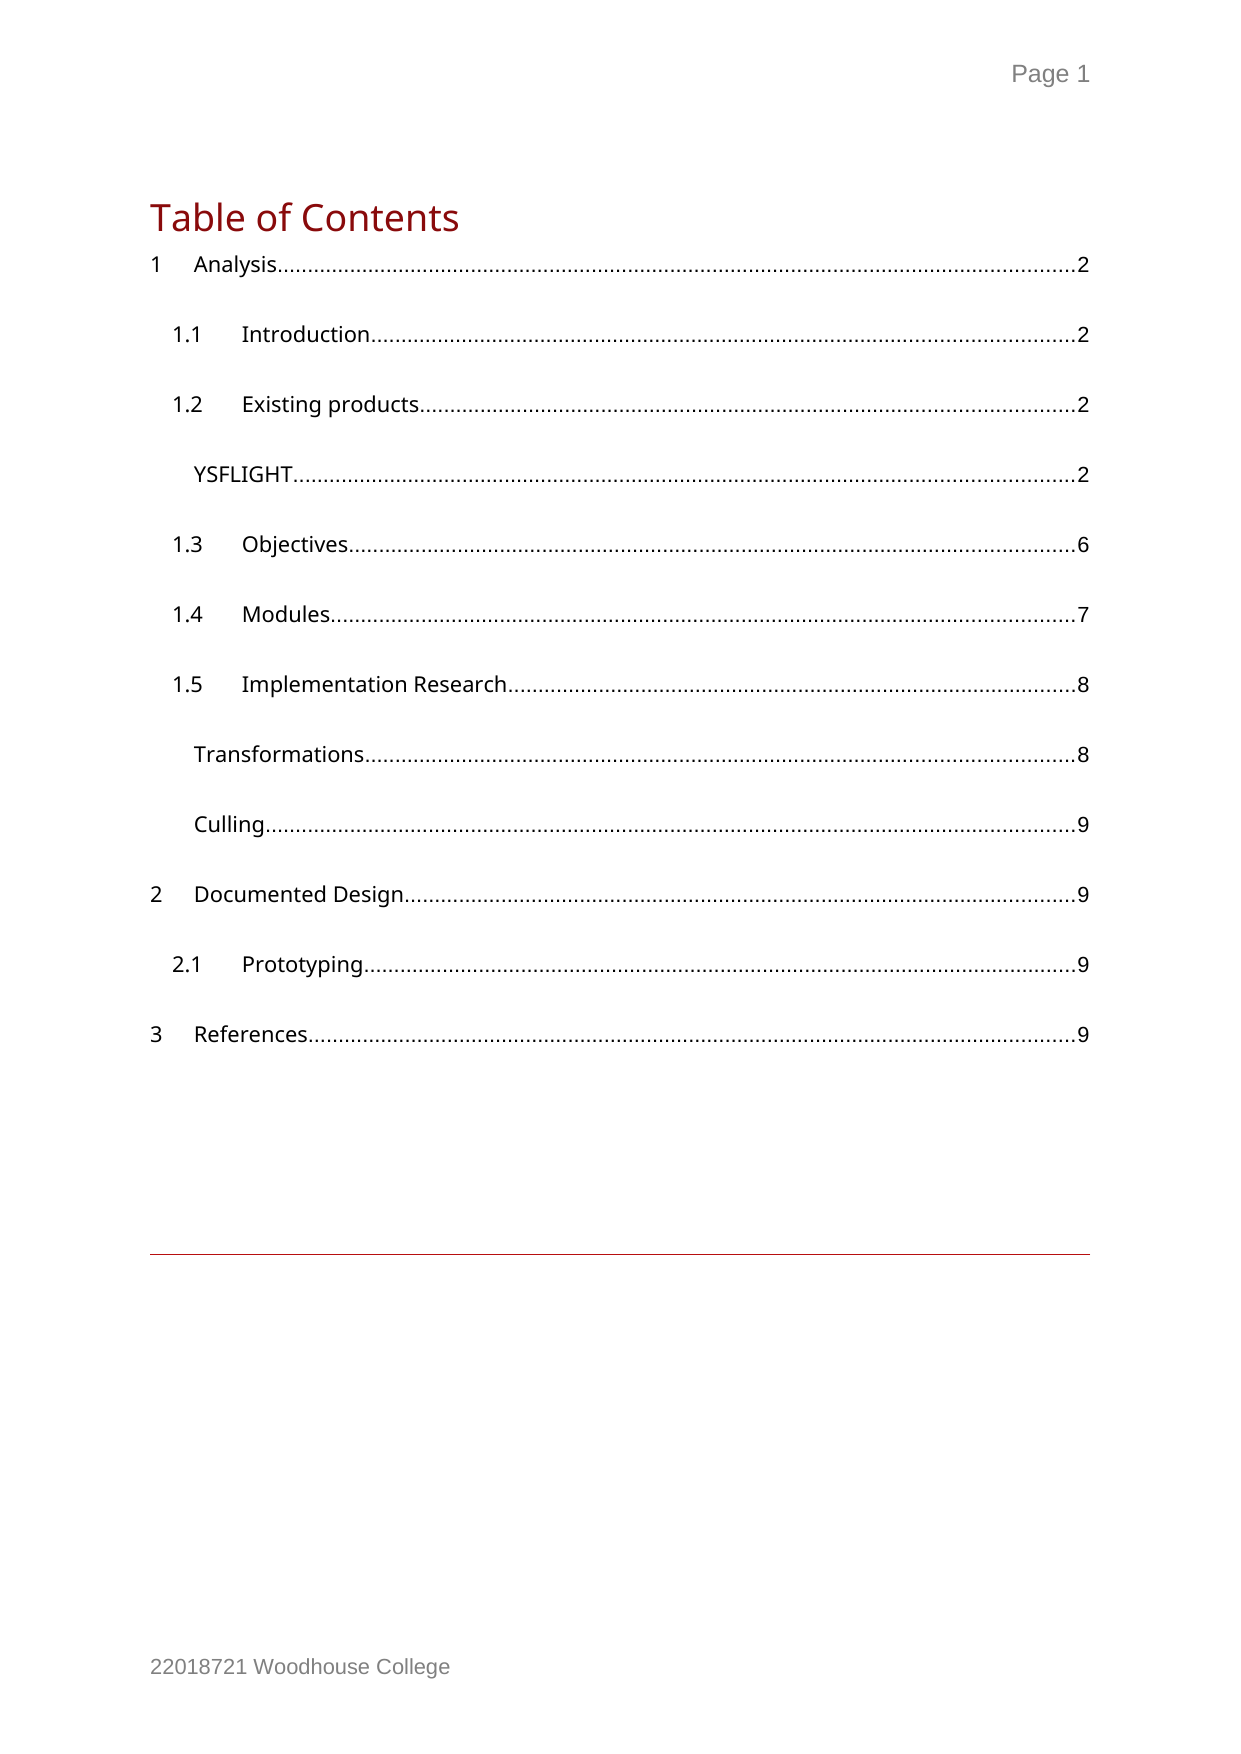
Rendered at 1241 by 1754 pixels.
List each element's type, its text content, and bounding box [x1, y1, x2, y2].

text Table of Contents [150, 192, 1090, 245]
